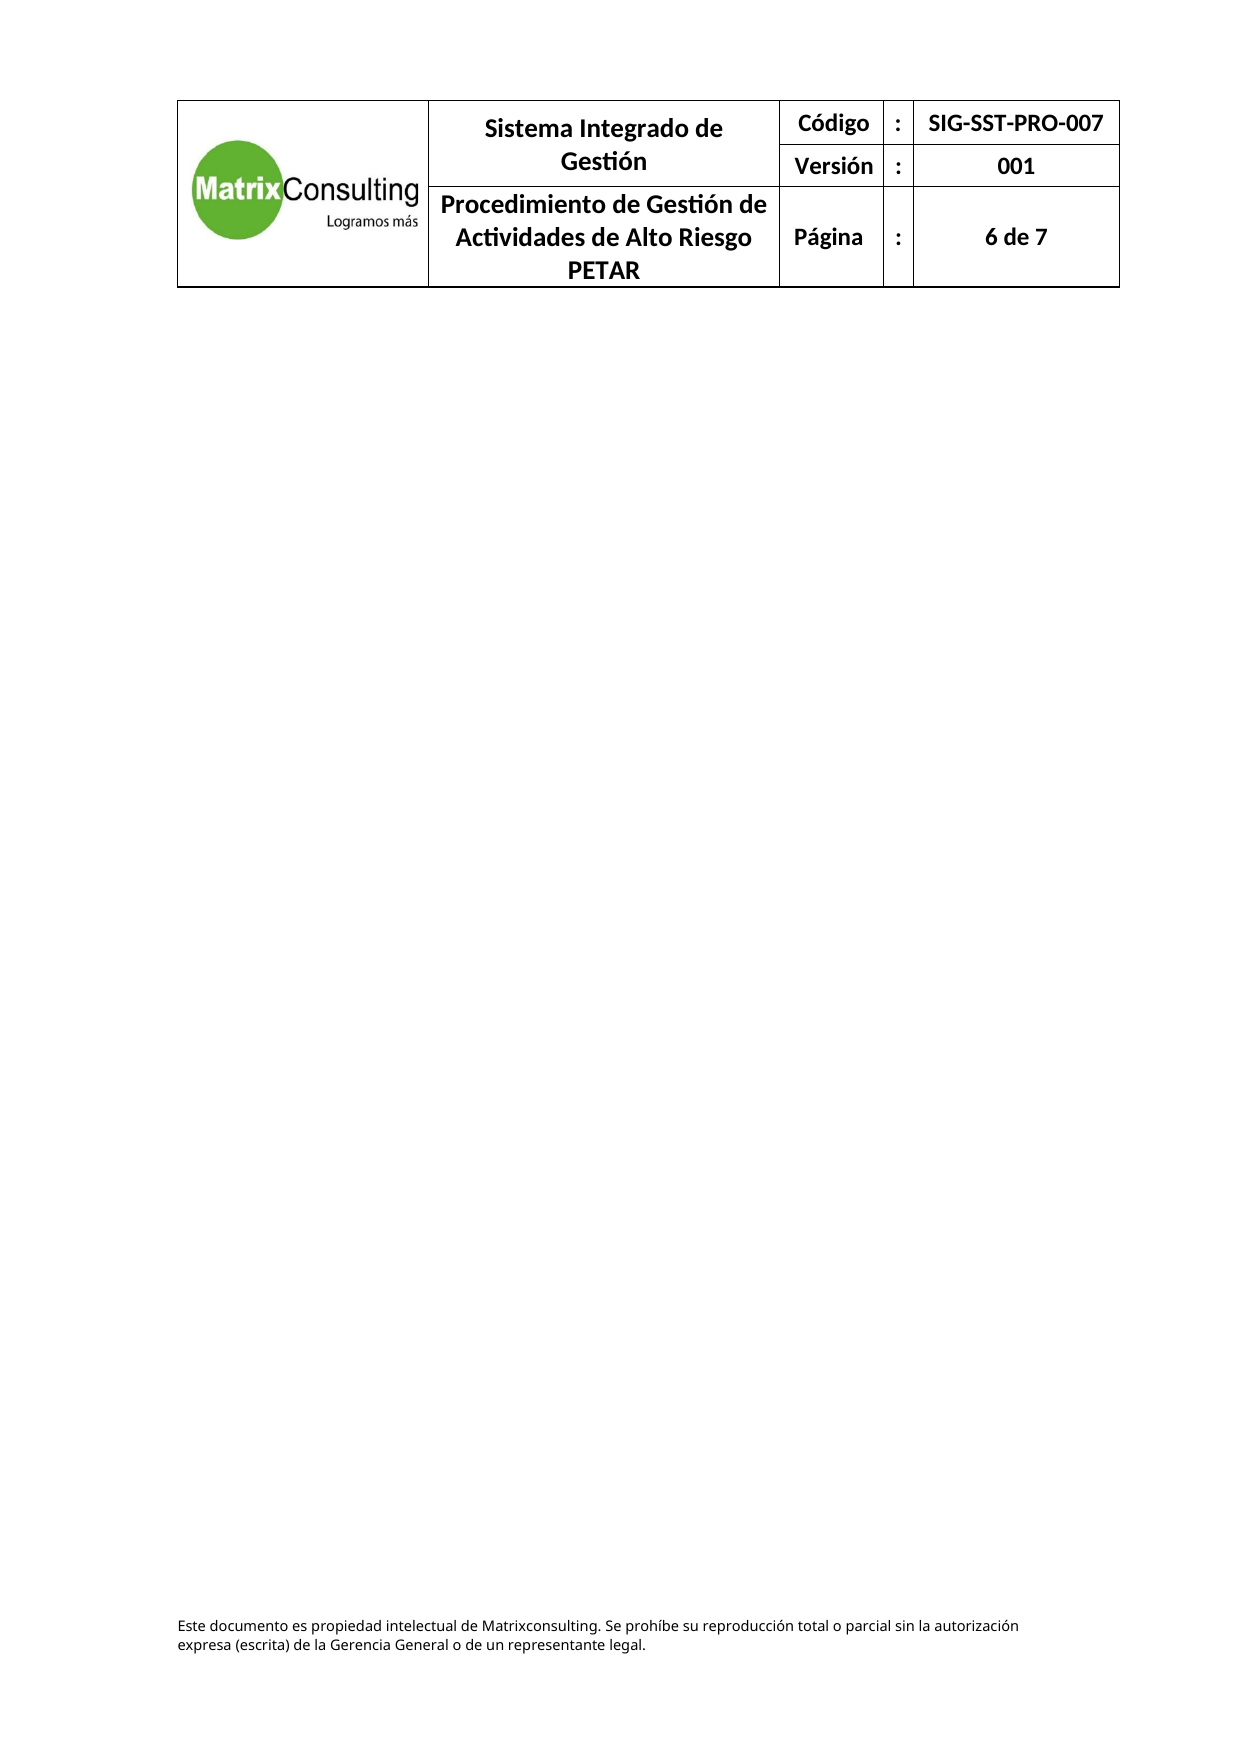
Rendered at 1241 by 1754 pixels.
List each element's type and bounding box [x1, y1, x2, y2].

picture [190, 139, 419, 240]
